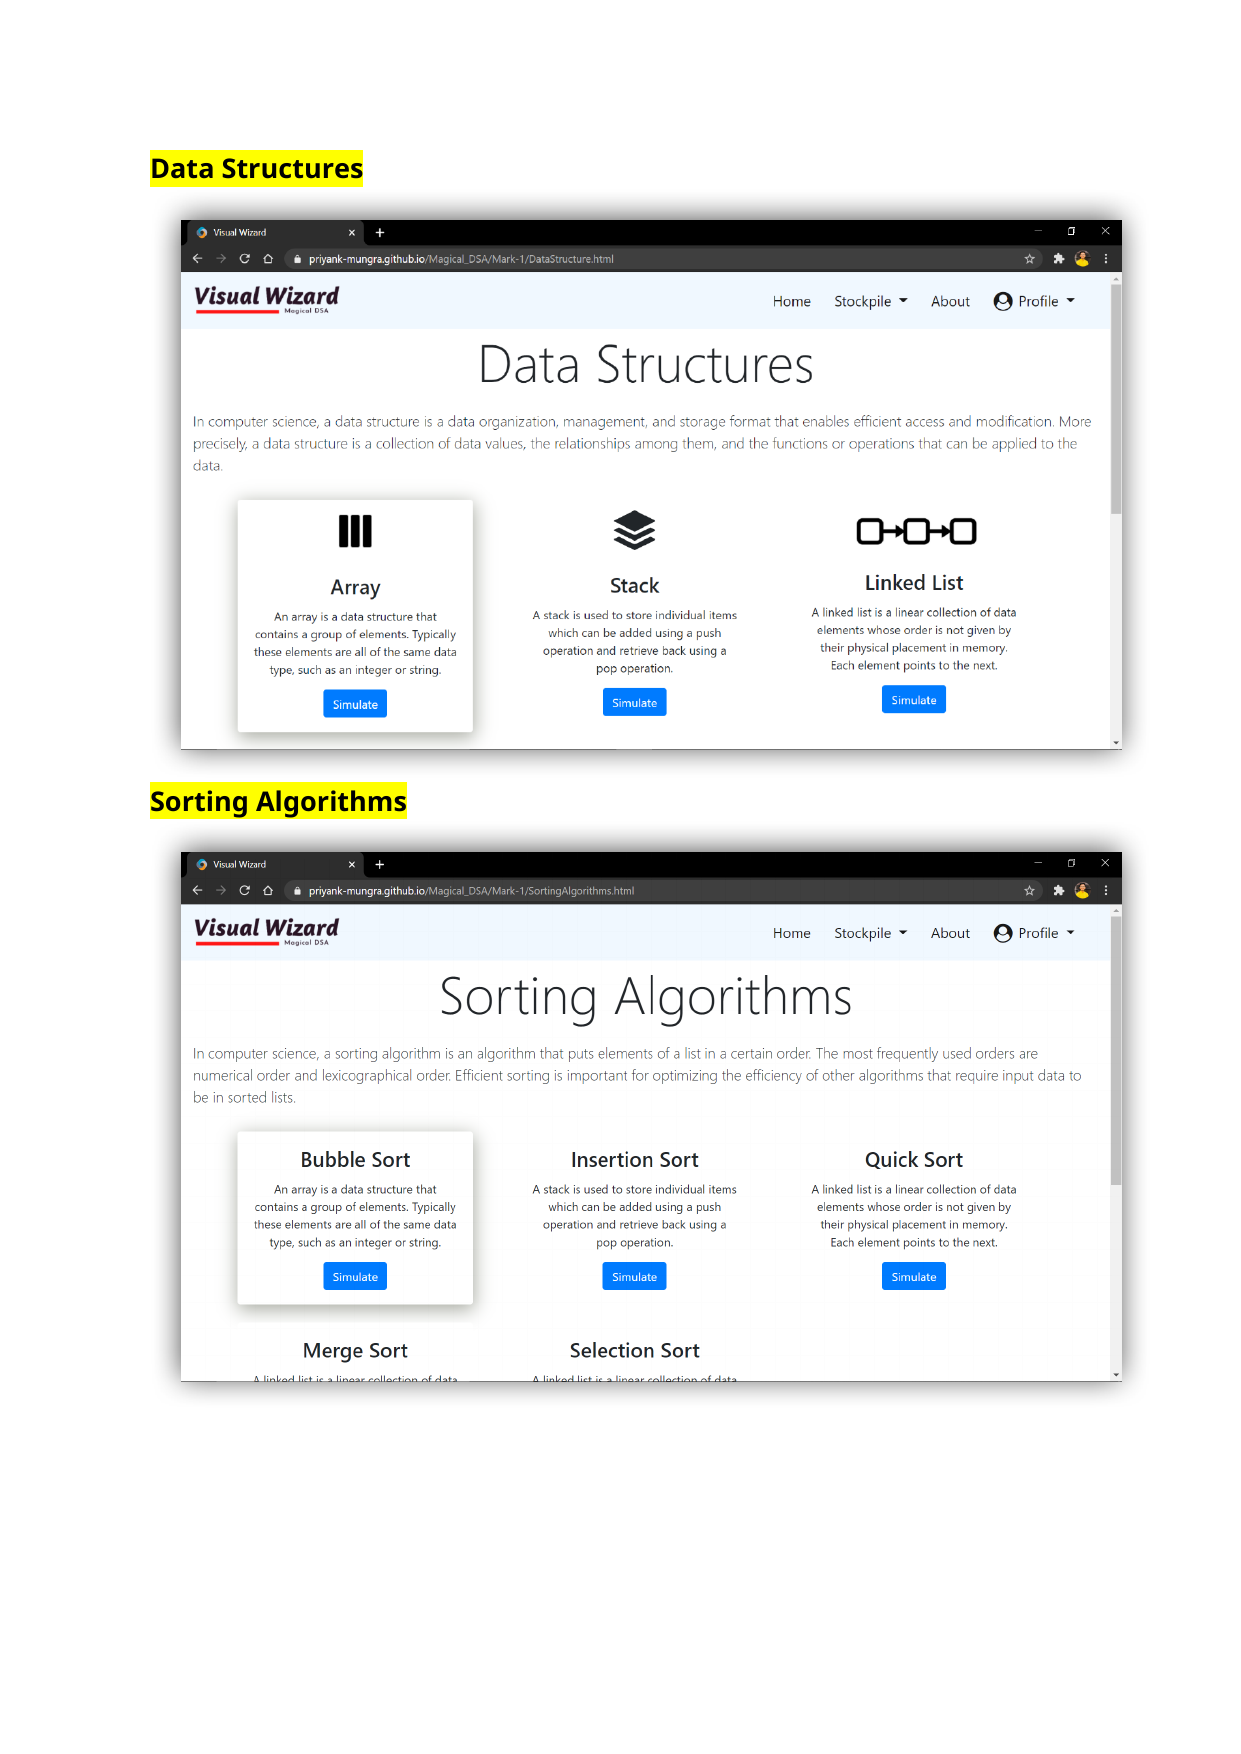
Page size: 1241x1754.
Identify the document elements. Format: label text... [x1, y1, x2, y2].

picture [181, 852, 1122, 1382]
picture [181, 220, 1122, 750]
